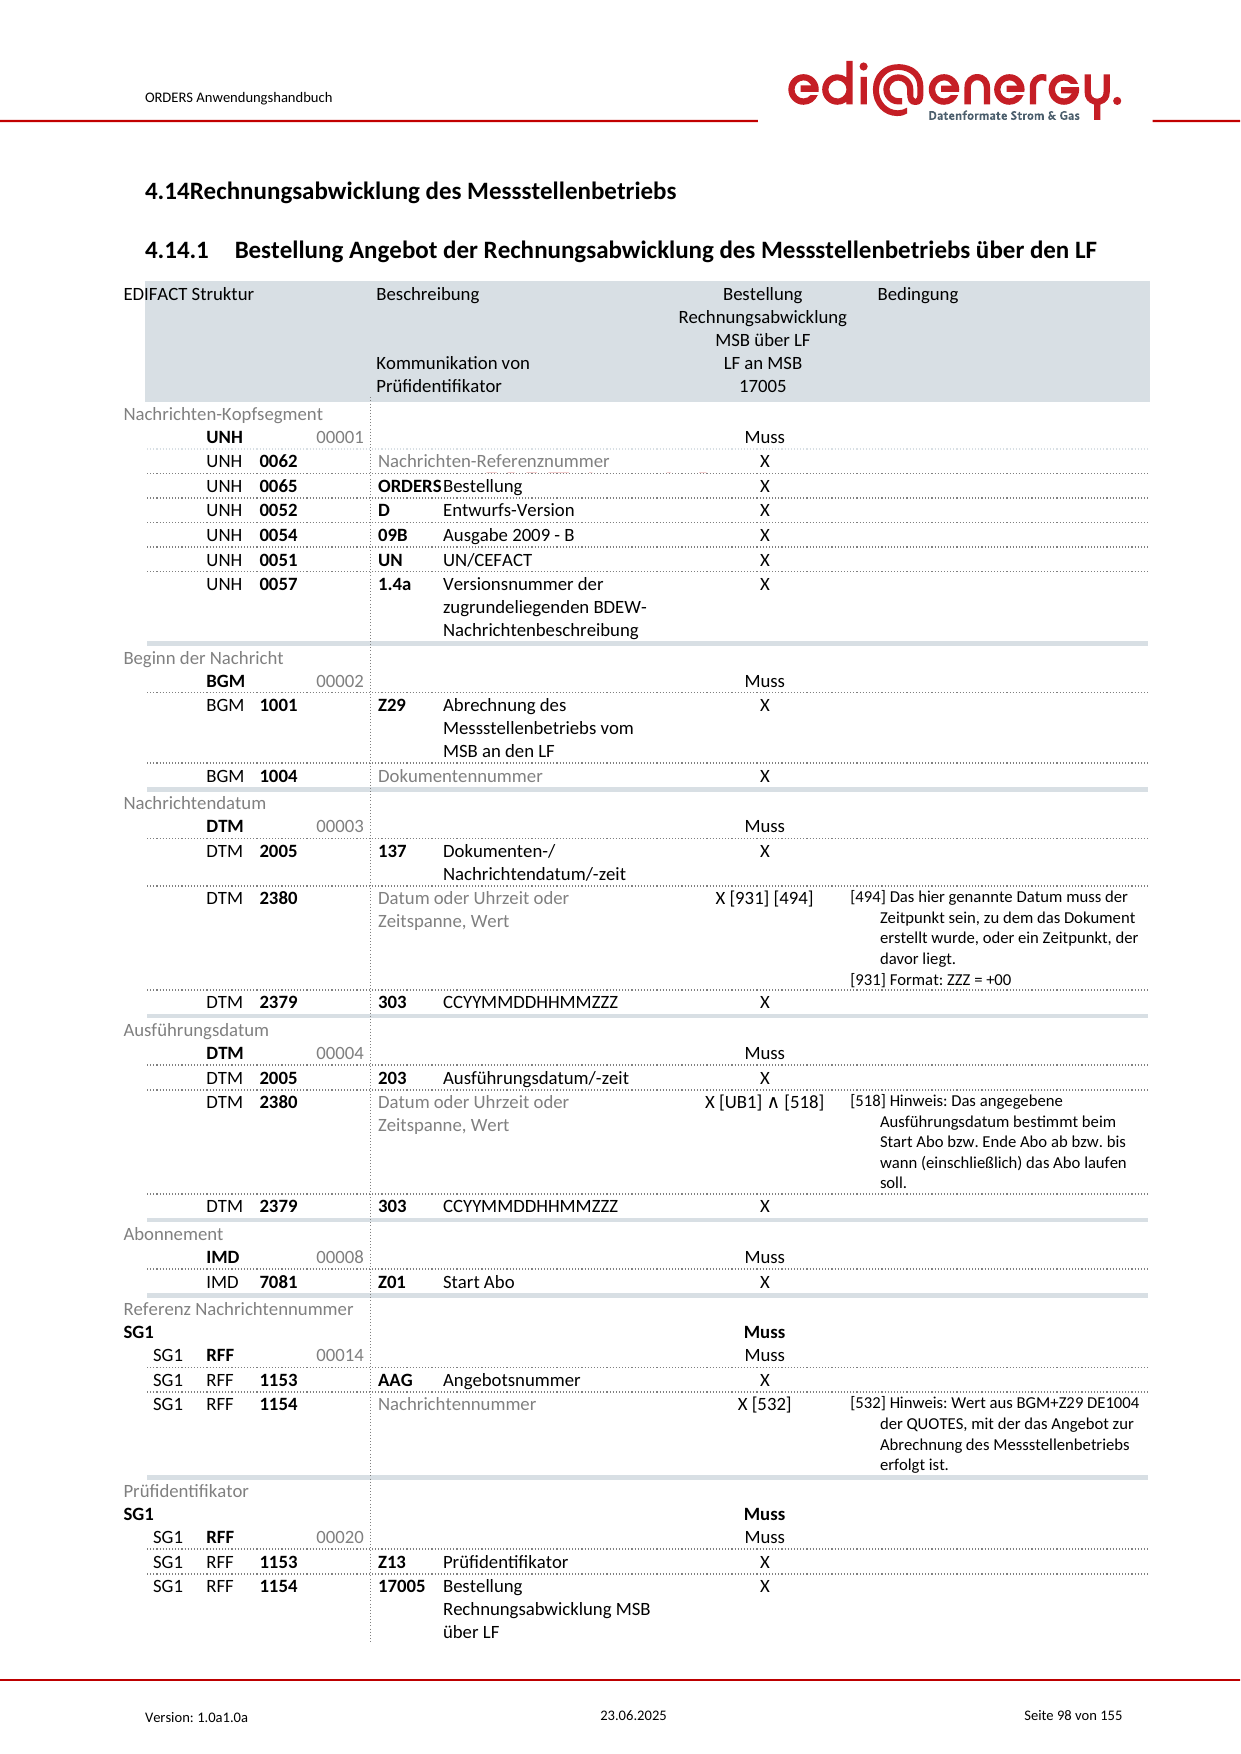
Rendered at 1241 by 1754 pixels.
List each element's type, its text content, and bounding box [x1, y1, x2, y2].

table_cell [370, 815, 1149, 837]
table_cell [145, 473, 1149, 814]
subtitle Bestellung Angebot der Rechnungsabwicklung des Messstellenbetriebs über den LF [145, 231, 1122, 264]
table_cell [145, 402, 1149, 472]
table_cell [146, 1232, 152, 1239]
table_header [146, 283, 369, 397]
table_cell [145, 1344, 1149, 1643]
subtitle Rechnungsabwicklung des Messstellenbetriebs [145, 173, 1122, 206]
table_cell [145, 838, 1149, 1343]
